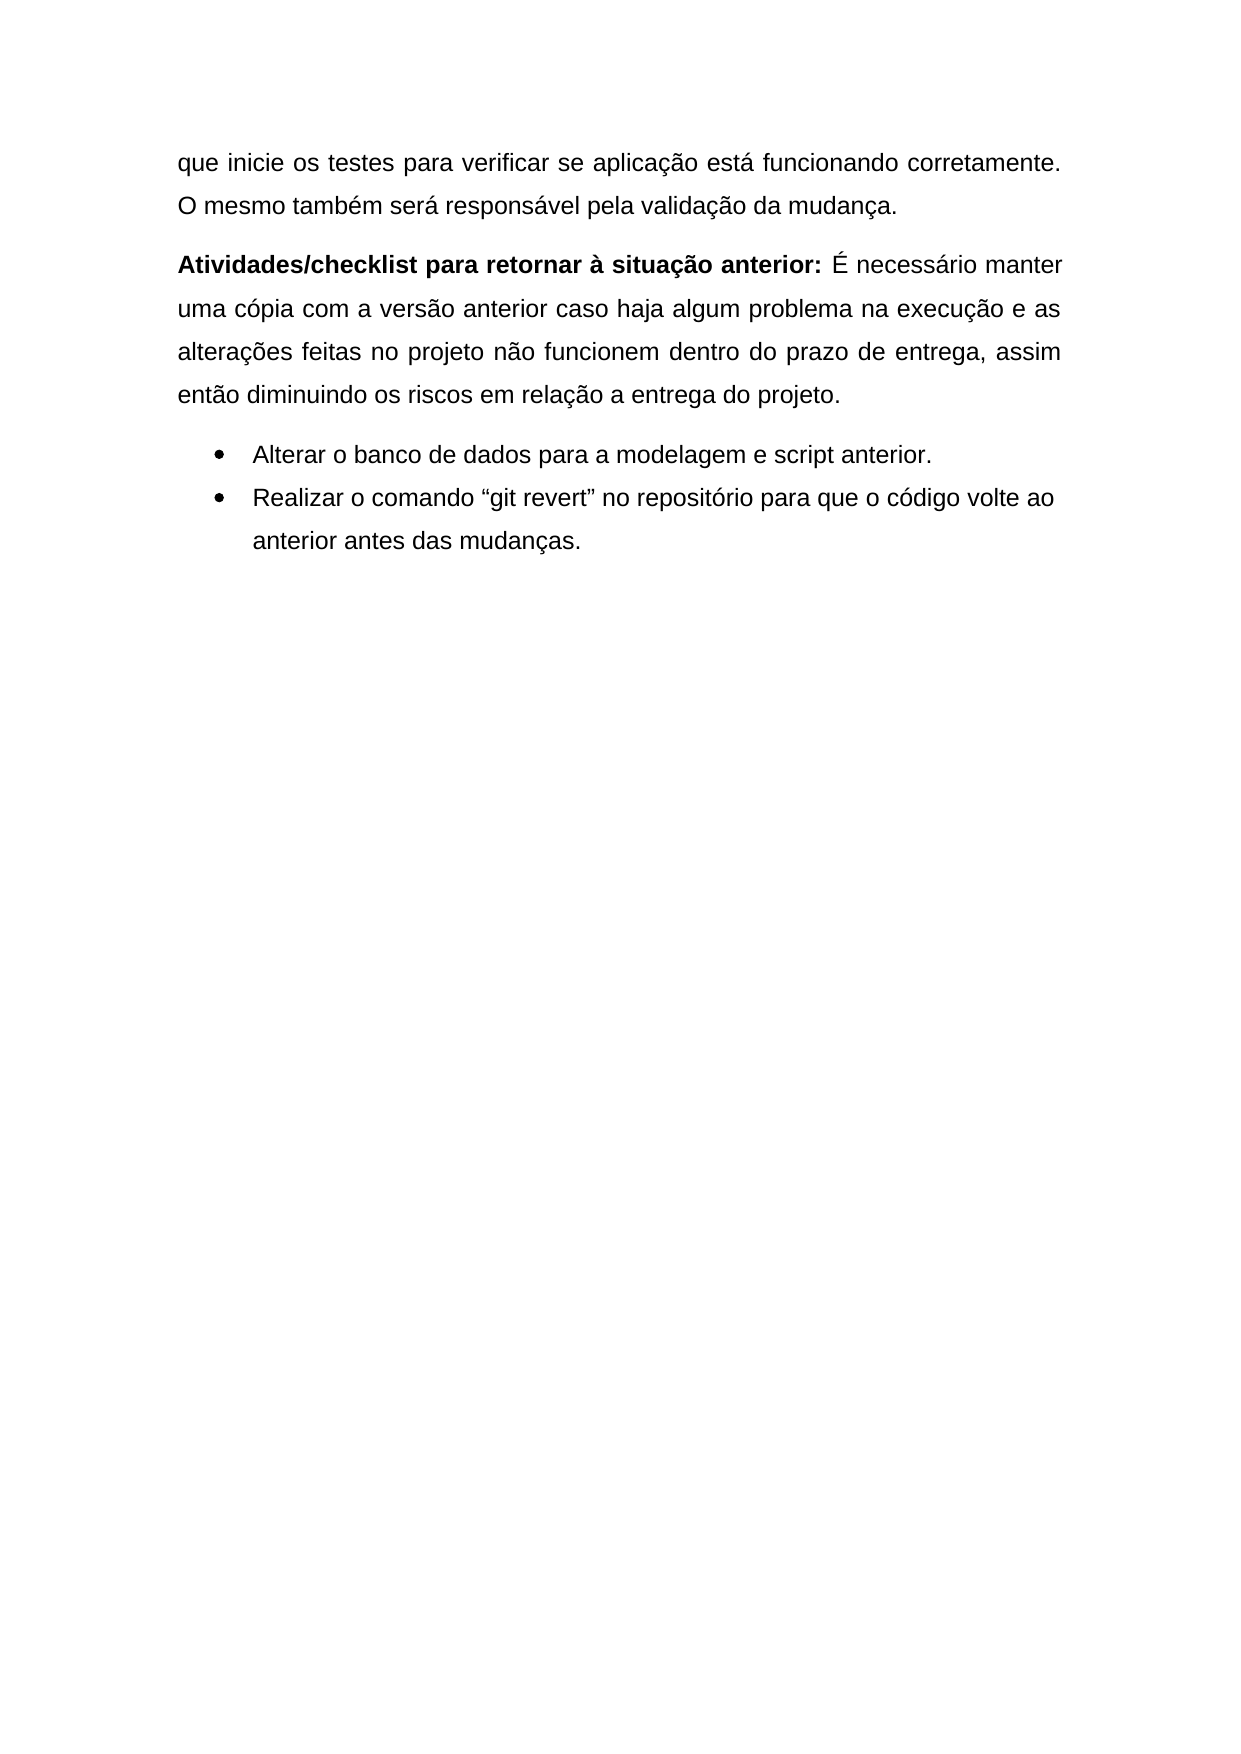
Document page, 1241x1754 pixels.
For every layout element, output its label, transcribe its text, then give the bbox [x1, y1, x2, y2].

text Atividades/checklist para retornar à situação anterior: É necessário manter uma cópia com a versão anterior caso haja algum problema na execução e as alterações feitas no projeto não funcionem dentro do prazo de entrega, assim então diminuindo os riscos em relação a entrega do projeto. [177, 251, 1063, 409]
list Realizar o comando “git revert” no repositório para que o código volte ao anterior antes das mudanças. [215, 483, 1063, 555]
list Alterar o banco de dados para a modelagem e script anterior. [215, 440, 1063, 468]
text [177, 148, 1063, 219]
